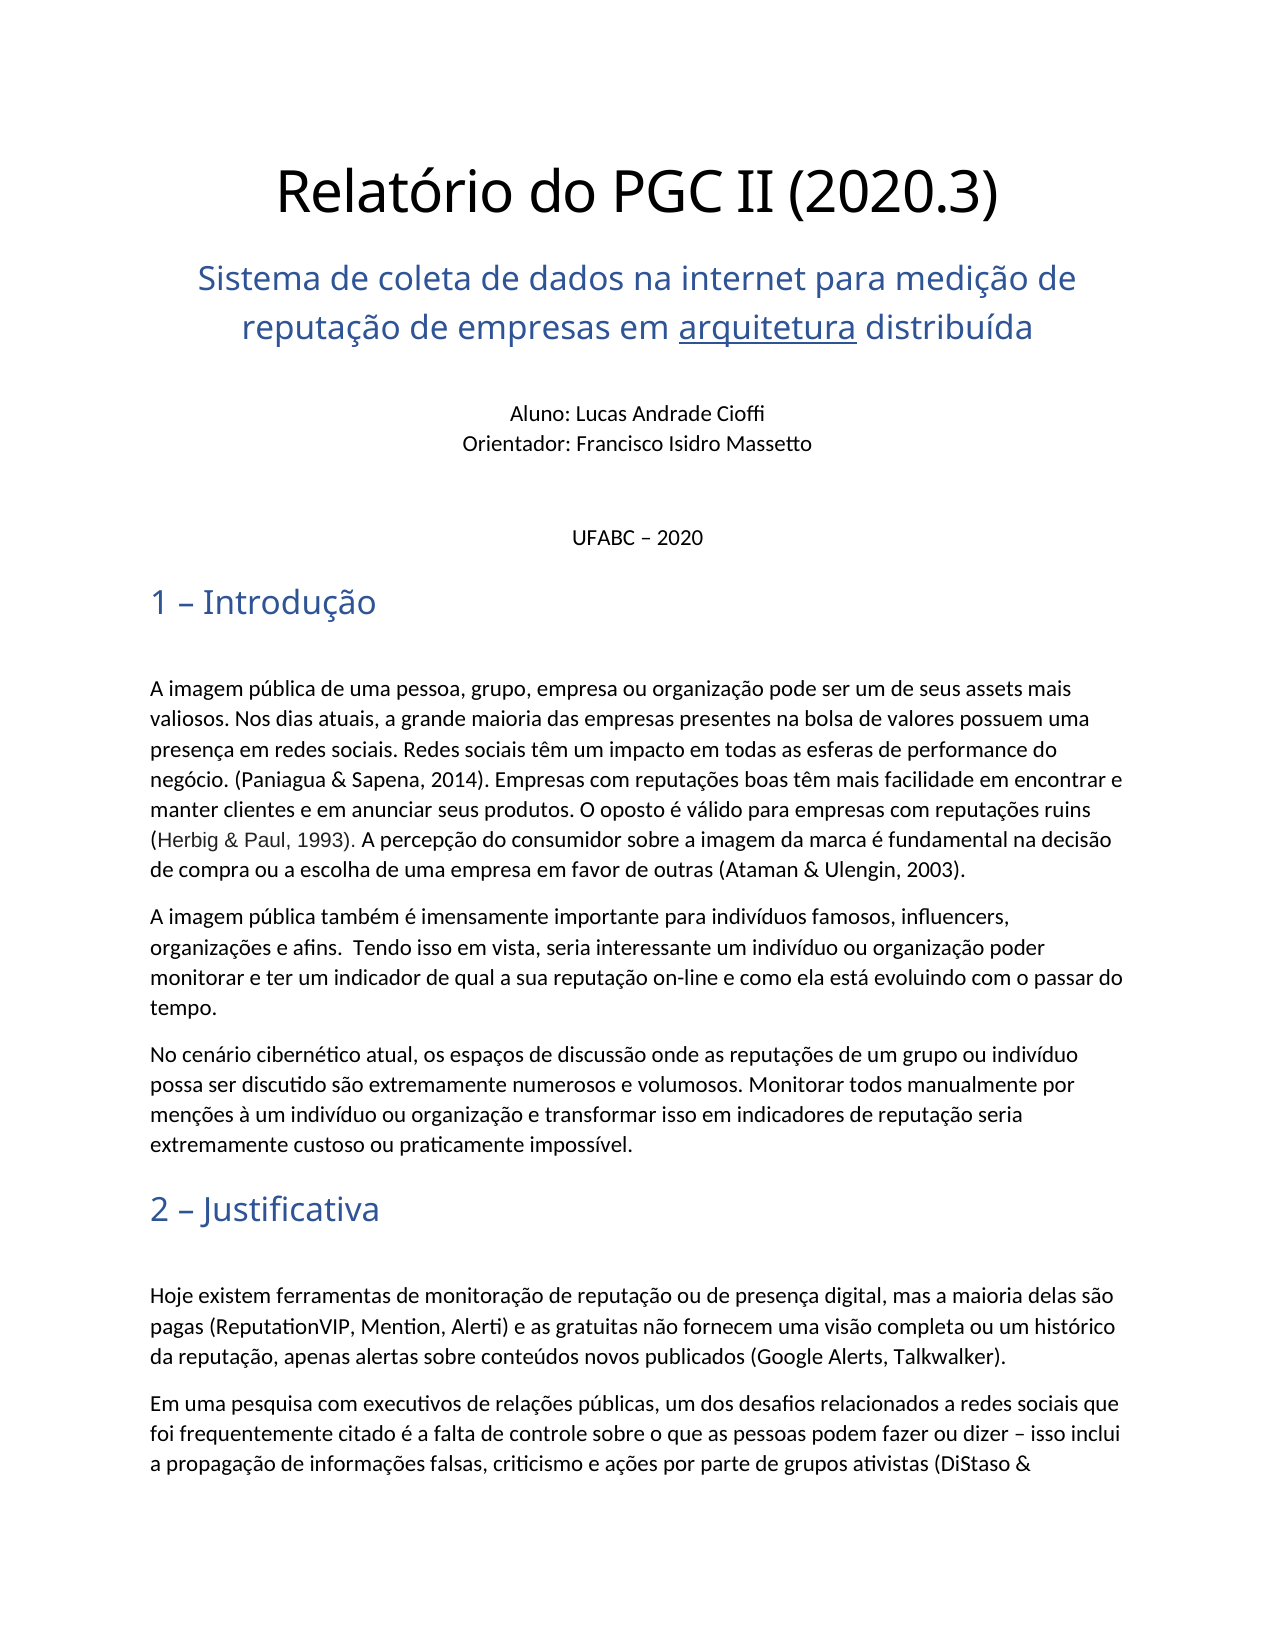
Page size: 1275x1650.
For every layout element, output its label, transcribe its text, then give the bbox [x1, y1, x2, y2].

text Aluno: Lucas Andrade Cioffi Orientador: Francisco Isidro Massetto [150, 399, 1125, 457]
text A imagem pública de uma pessoa, grupo, empresa ou organização pode ser um de seus assets mais valiosos. Nos dias atuais, a grande maioria das empresas presentes na bolsa de valores possuem uma presença em redes sociais. Redes sociais têm um impacto em todas as esferas de performance do negócio. (Paniagua & Sapena, 2014). Empresas com reputações boas têm mais facilidade em encontrar e manter clientes e em anunciar seus produtos. O oposto é válido para empresas com reputações ruins (Herbig & Paul, 1993). A percepção do consumidor sobre a imagem da marca é fundamental na decisão de compra ou a escolha de uma empresa em favor de outras (Ataman & Ulengin, 2003). [150, 674, 1125, 883]
text No cenário cibernético atual, os espaços de discussão onde as reputações de um grupo ou indivíduo possa ser discutido são extremamente numerosos e volumosos. Monitorar todos manualmente por menções à um indivíduo ou organização e transformar isso em indicadores de reputação seria extremamente custoso ou praticamente impossível. [150, 1040, 1125, 1158]
title Relatório do PGC II (2020.3) [150, 150, 1125, 229]
subtitle 2 – Justificativa [150, 1186, 1125, 1231]
text A imagem pública também é imensamente importante para indivíduos famosos, influencers, organizações e afins. Tendo isso em vista, seria interessante um indivíduo ou organização poder monitorar e ter um indicador de qual a sua reputação on-line e como ela está evoluindo com o passar do tempo. [150, 902, 1125, 1021]
subtitle Sistema de coleta de dados na internet para medição de reputação de empresas em arquitetura distribuída [150, 254, 1125, 349]
subtitle 1 – Introdução [150, 578, 1125, 624]
text Hoje existem ferramentas de monitoração de reputação ou de presença digital, mas a maioria delas são pagas (ReputationVIP, Mention, Alerti) e as gratuitas não fornecem uma visão completa ou um histórico da reputação, apenas alertas sobre conteúdos novos publicados (Google Alerts, Talkwalker). [150, 1282, 1125, 1370]
text UFABC – 2020 [150, 523, 1125, 551]
